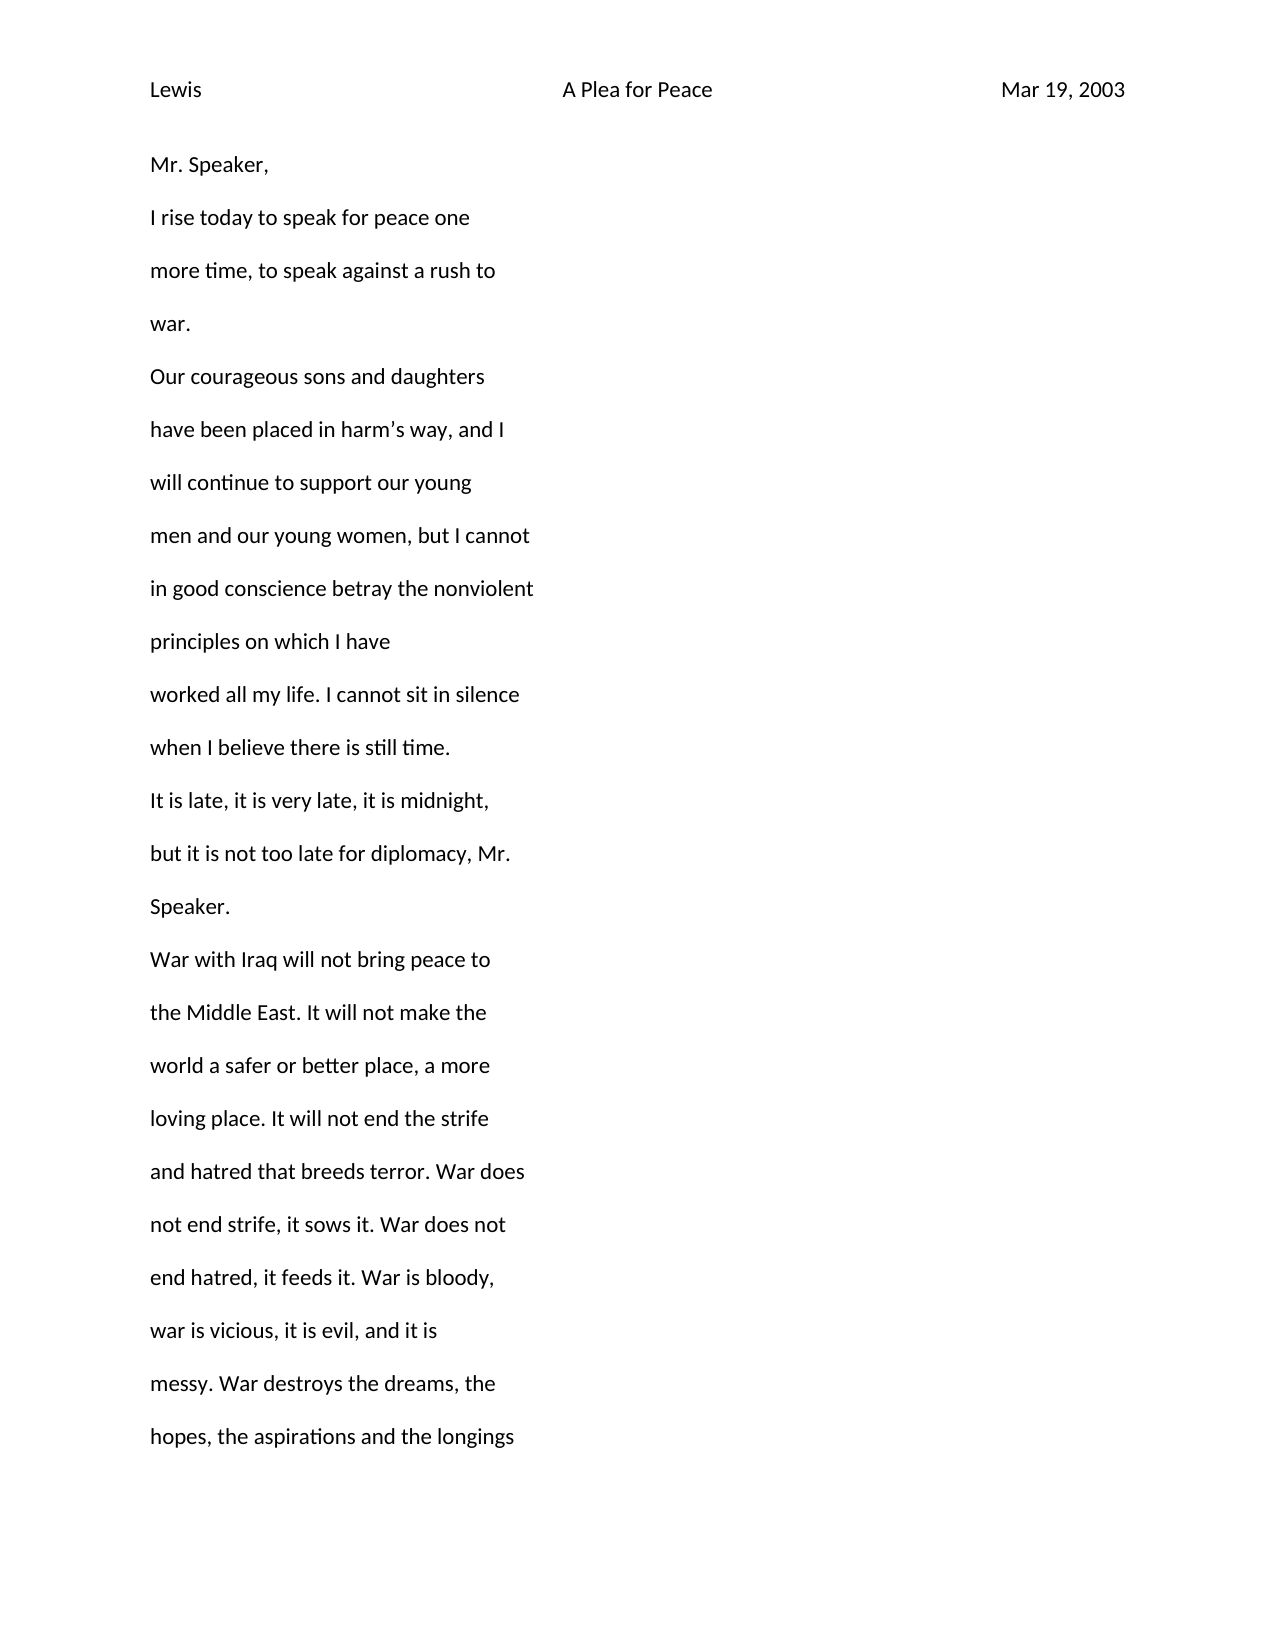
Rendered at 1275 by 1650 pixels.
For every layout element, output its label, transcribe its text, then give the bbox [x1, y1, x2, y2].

text worked all my life. I cannot sit in silence [150, 680, 1125, 708]
text more time, to speak against a rush to [150, 256, 1125, 284]
text and hatred that breeds terror. War does [150, 1157, 1125, 1185]
text have been placed in harm’s way, and I [150, 415, 1125, 443]
text hopes, the aspirations and the longings [150, 1422, 1125, 1451]
text War with Iraq will not bring peace to [150, 945, 1125, 973]
text Our courageous sons and daughters [150, 362, 1125, 390]
text but it is not too late for diplomacy, Mr. [150, 839, 1125, 867]
text will continue to support our young [150, 468, 1125, 496]
text loving place. It will not end the strife [150, 1104, 1125, 1132]
text Mr. Speaker, [150, 150, 1125, 178]
text in good conscience betray the nonviolent [150, 574, 1125, 602]
text not end strife, it sows it. War does not [150, 1210, 1125, 1238]
text Speaker. [150, 892, 1125, 920]
text men and our young women, but I cannot [150, 521, 1125, 549]
text war. [150, 309, 1125, 337]
text I rise today to speak for peace one [150, 203, 1125, 231]
text principles on which I have [150, 627, 1125, 655]
text It is late, it is very late, it is midnight, [150, 786, 1125, 814]
text war is vicious, it is evil, and it is [150, 1316, 1125, 1344]
text when I believe there is still time. [150, 733, 1125, 761]
text messy. War destroys the dreams, the [150, 1369, 1125, 1397]
text world a safer or better place, a more [150, 1051, 1125, 1079]
text end hatred, it feeds it. War is bloody, [150, 1263, 1125, 1291]
text the Middle East. It will not make the [150, 998, 1125, 1026]
